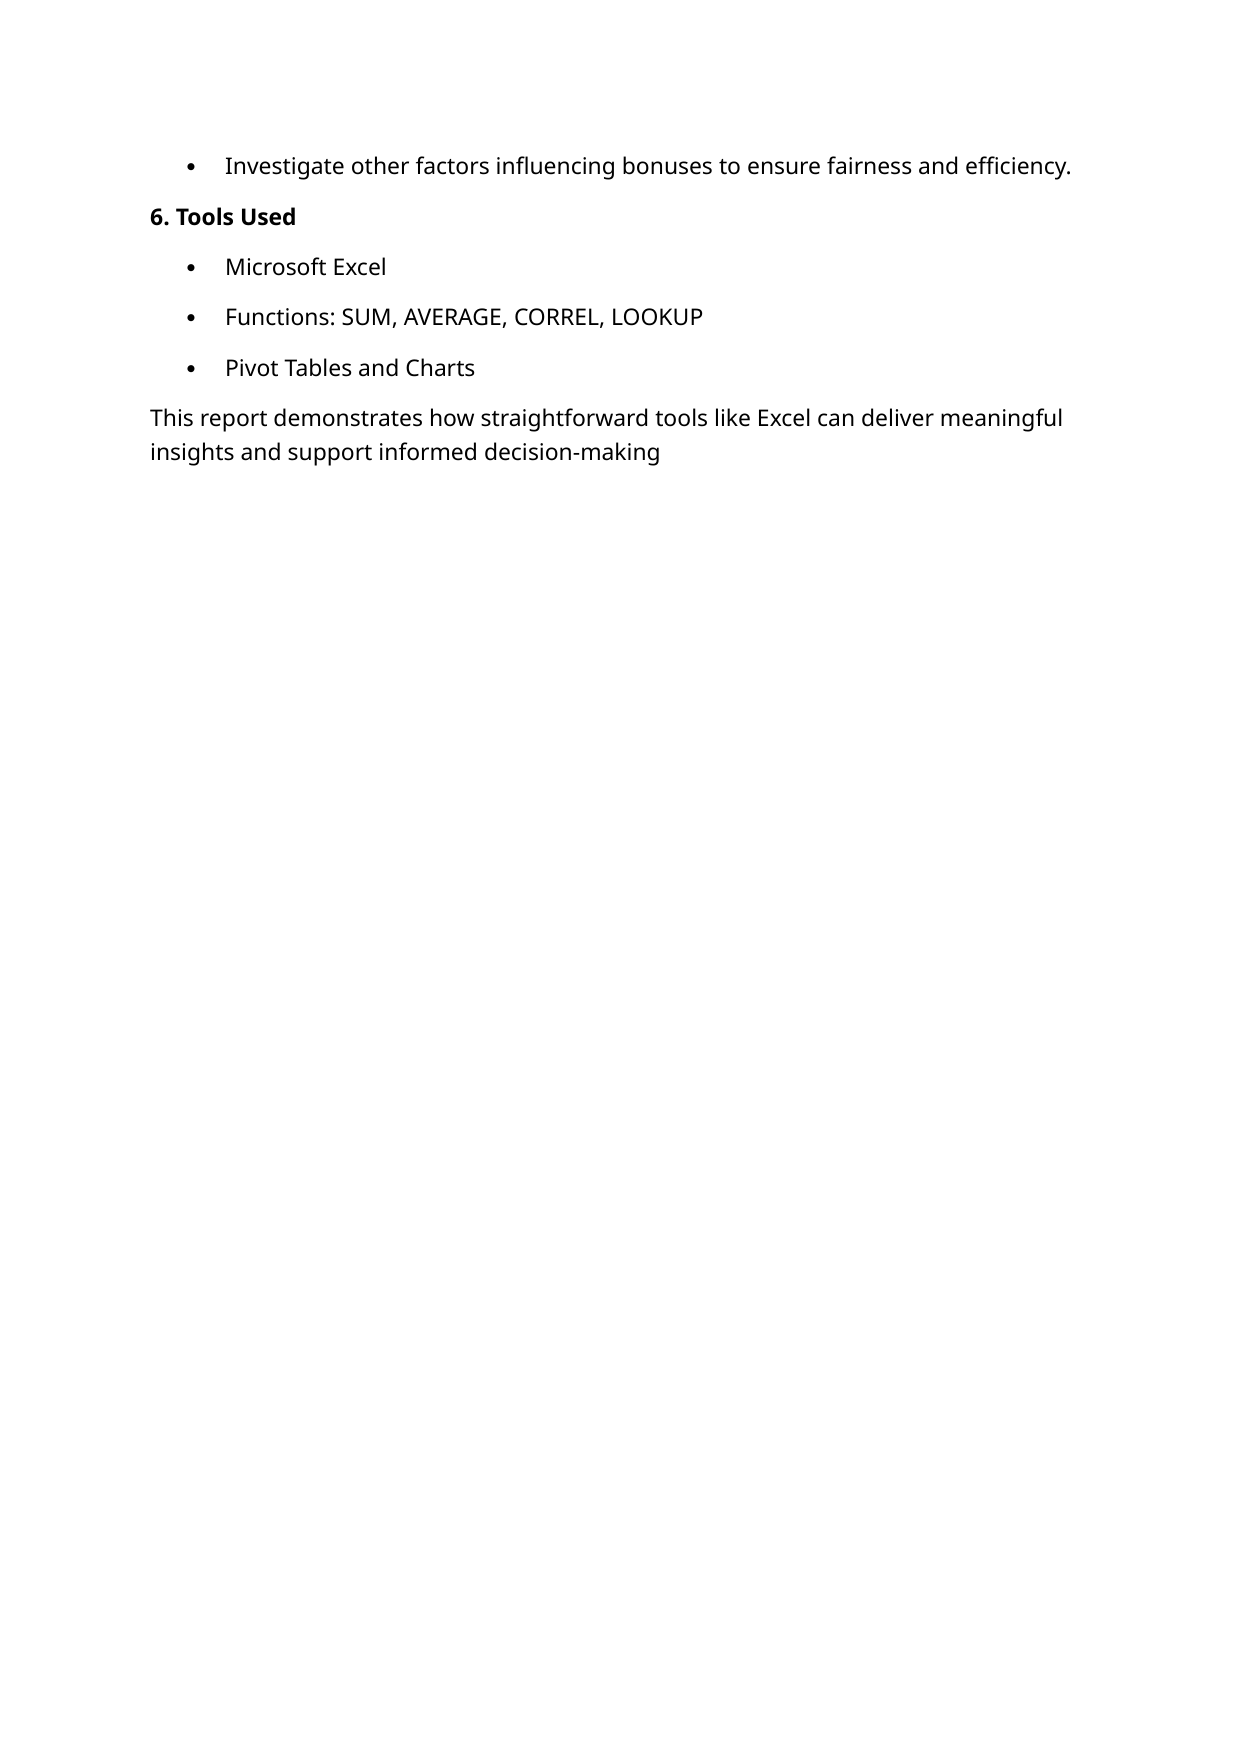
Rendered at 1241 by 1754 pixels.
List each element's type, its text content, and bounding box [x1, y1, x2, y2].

list Functions: SUM, AVERAGE, CORREL, LOOKUP [187, 301, 1090, 332]
list Investigate other factors influencing bonuses to ensure fairness and efficiency. [187, 150, 1090, 181]
text 6. Tools Used [150, 200, 1090, 232]
text This report demonstrates how straightforward tools like Excel can deliver meaningful insights and support informed decision-making [150, 402, 1090, 467]
list Microsoft Excel [187, 251, 1090, 282]
list Pivot Tables and Charts [187, 352, 1090, 383]
